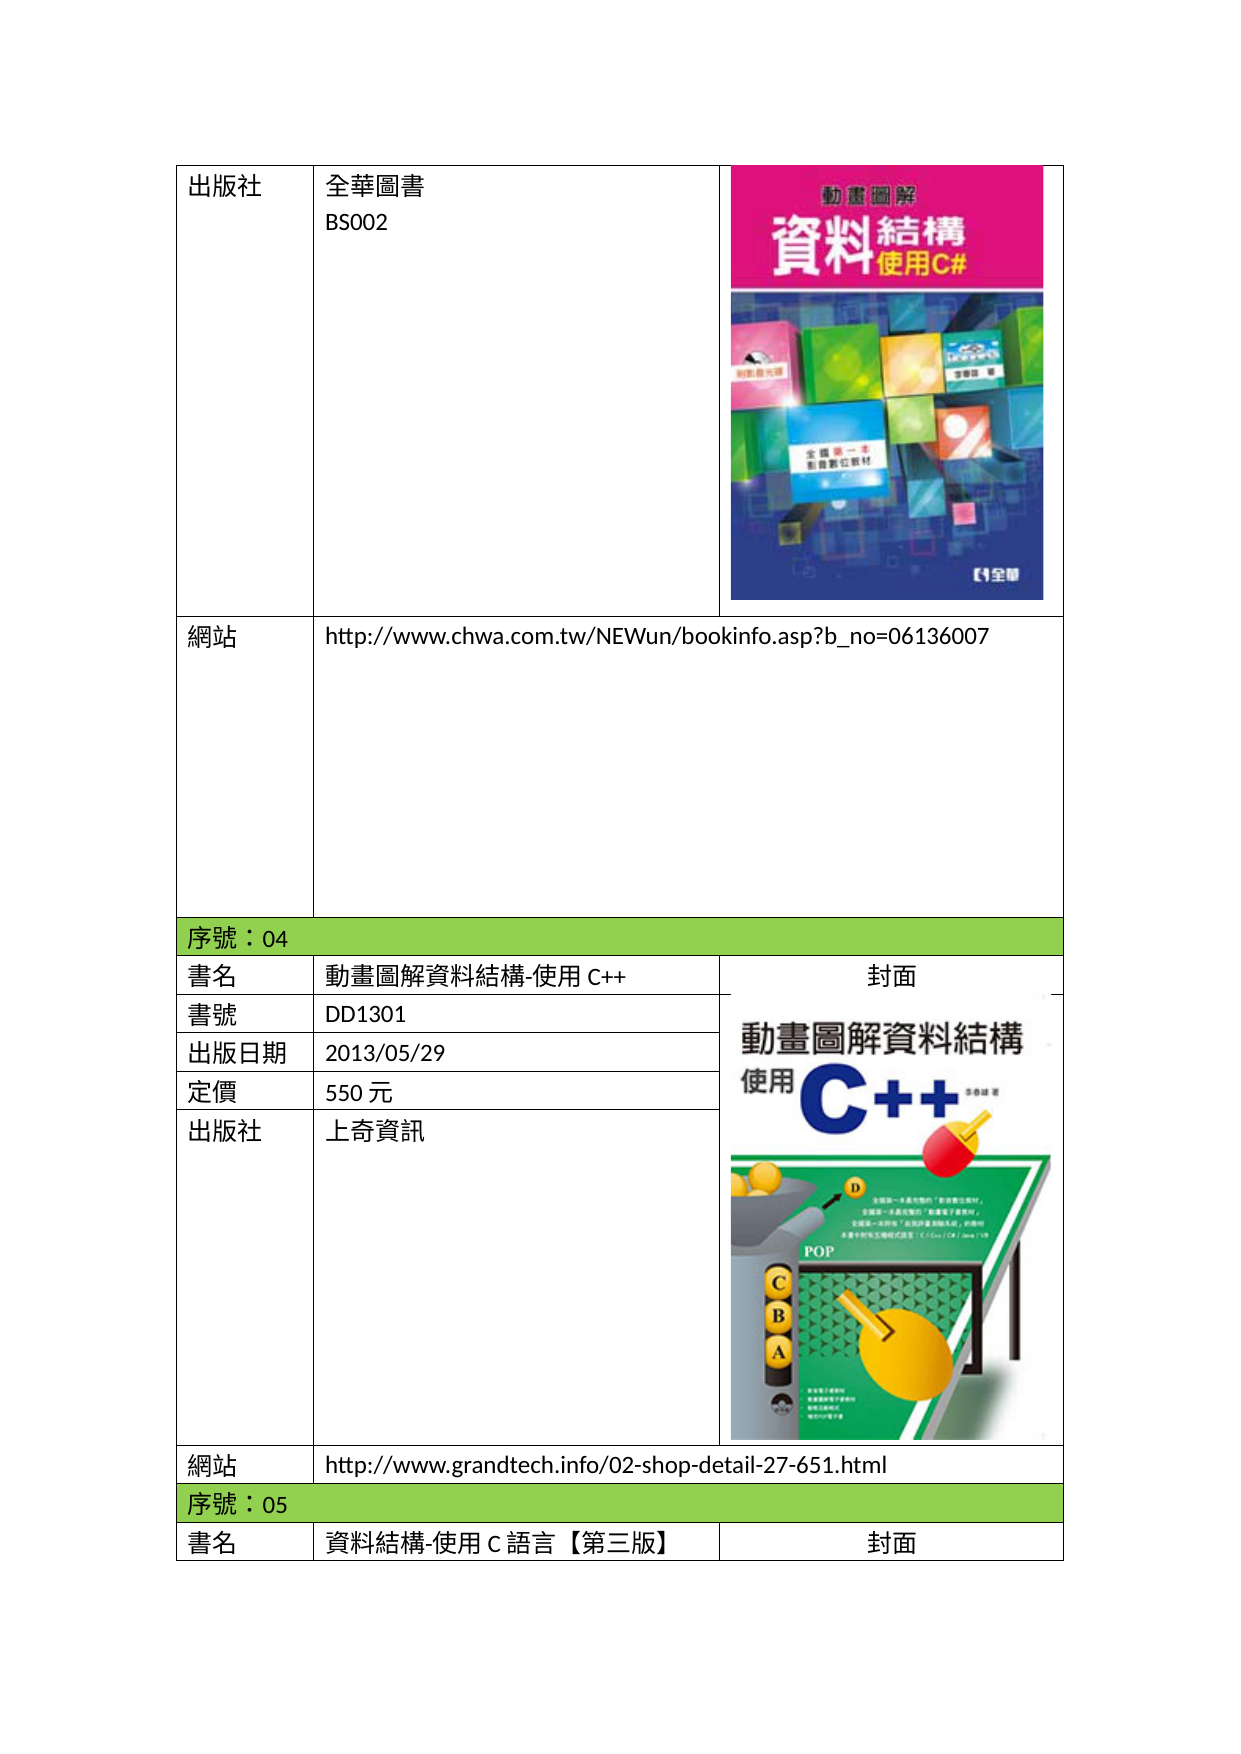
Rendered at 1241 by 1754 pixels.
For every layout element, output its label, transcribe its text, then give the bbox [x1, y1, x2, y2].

table_cell 封面 [720, 956, 1063, 994]
table_cell 封面 [720, 1523, 1063, 1560]
table_cell [720, 995, 1063, 1445]
table_cell 書名 [177, 1523, 313, 1560]
table_cell 序號：04 [177, 918, 1063, 955]
table_cell 550 元 [314, 1072, 719, 1109]
table_cell 定價 [177, 1072, 313, 1109]
table_cell 動畫圖解資料結構-使用C++ [314, 956, 719, 994]
table_cell 出版日期 [177, 1033, 313, 1071]
table_cell DD1301 [314, 995, 719, 1032]
table_cell 出版社 [177, 166, 313, 616]
table_cell 上奇資訊 [314, 1110, 719, 1445]
table_cell http://www.chwa.com.tw/NEWun/bookinfo.asp?b_no=06136007 [314, 617, 1063, 917]
table_cell 序號：05 [177, 1484, 1063, 1522]
table_cell 資料結構-使用C語言【第三版】 [314, 1523, 719, 1560]
table_cell 2013/05/29 [314, 1033, 719, 1071]
table_cell 網站 [177, 1446, 313, 1483]
picture [730, 994, 1052, 1440]
table_cell http://www.grandtech.info/02-shop-detail-27-651.html [314, 1446, 1063, 1483]
table_cell 網站 [177, 617, 313, 917]
picture [730, 165, 1044, 600]
table_cell 全華圖書 BS002 [314, 166, 719, 616]
table_cell 出版社 [177, 1110, 313, 1445]
table_cell 書名 [177, 956, 313, 994]
table_cell 書號 [177, 995, 313, 1032]
